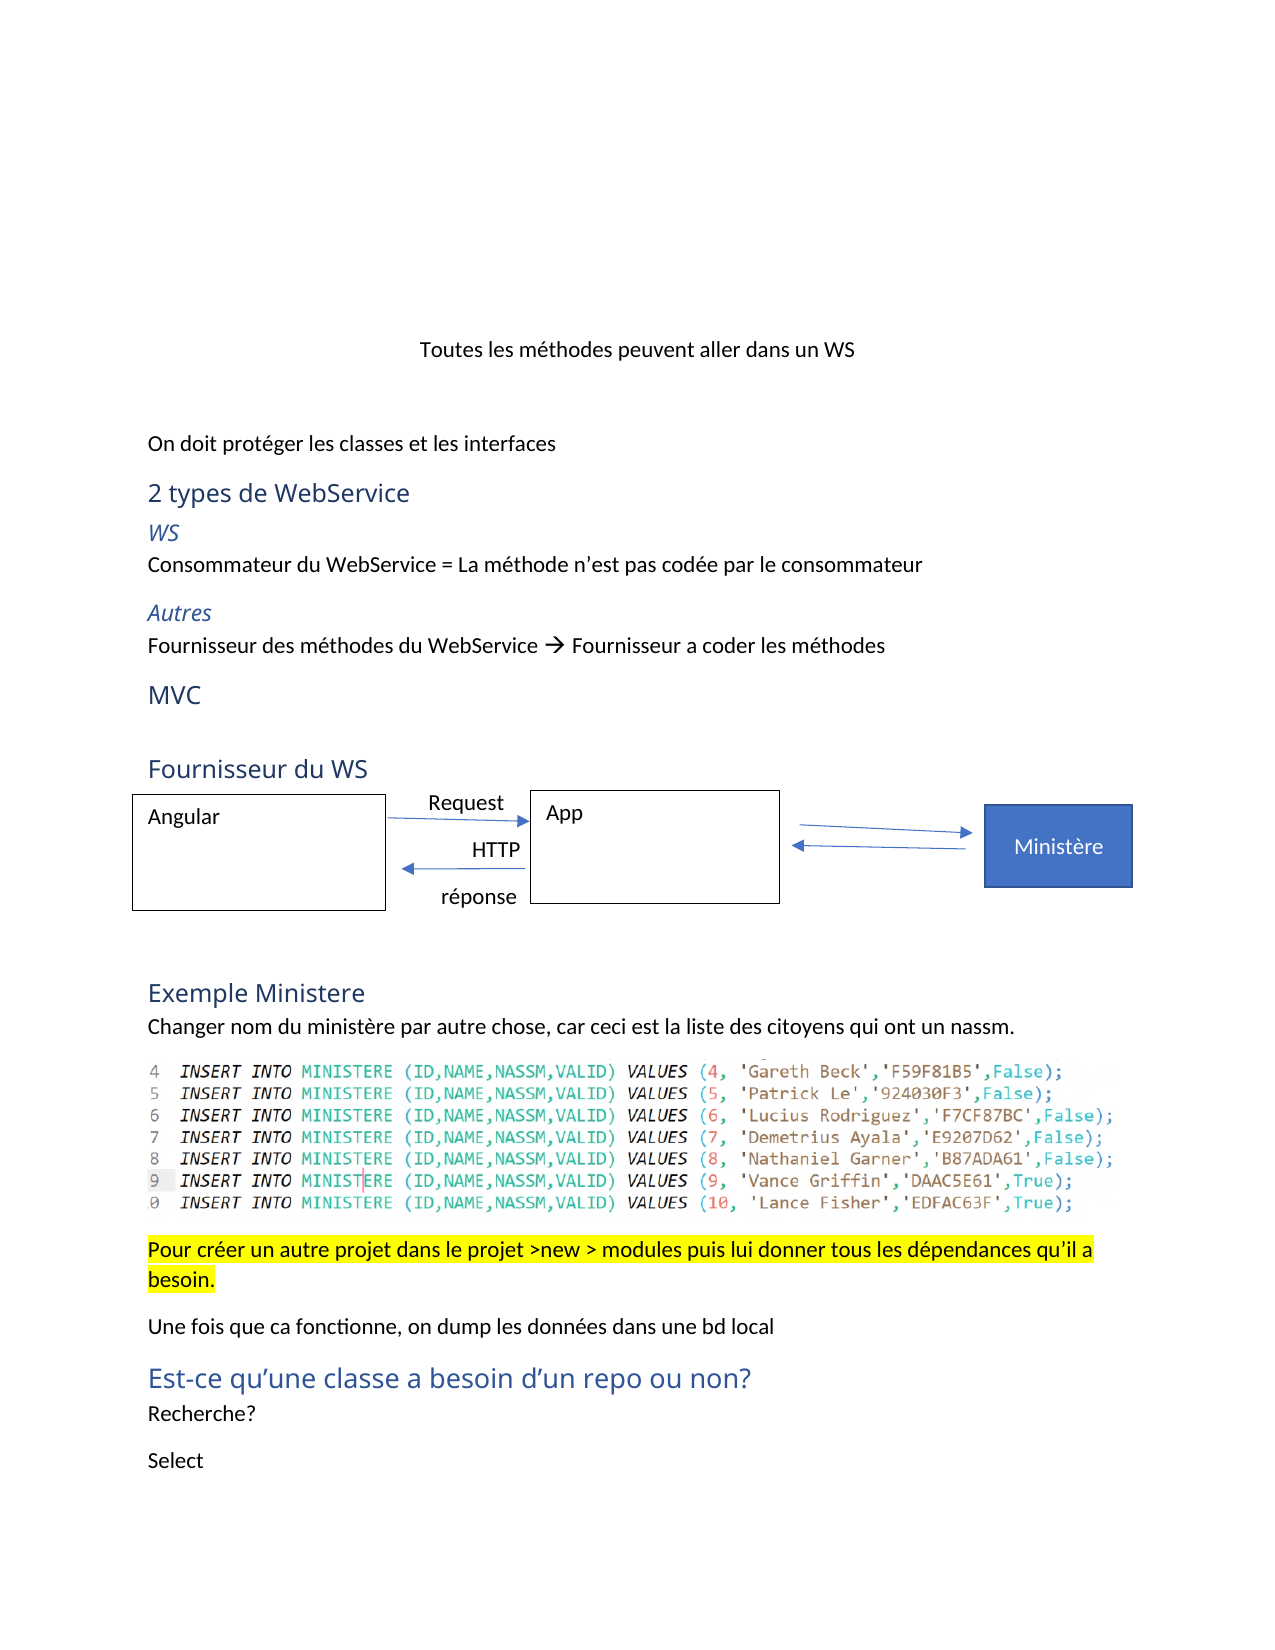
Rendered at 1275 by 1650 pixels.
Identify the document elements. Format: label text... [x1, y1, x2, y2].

subtitle Exemple Ministere [148, 976, 1127, 1010]
subtitle Est-ce qu’une classe a besoin d’un repo ou non? [148, 1359, 1127, 1396]
subtitle MVC Fournisseur du WS [148, 678, 1127, 786]
text Consommateur du WebService = La méthode n’est pas codée par le consommateur [148, 550, 1127, 578]
picture [147, 1059, 1128, 1217]
text Request [148, 788, 1127, 816]
text Toutes les méthodes peuvent aller dans un WS [148, 335, 1127, 363]
text Pour créer un autre projet dans le projet >new > modules puis lui donner tous les dépendances qu’il a besoin. [148, 1235, 1127, 1293]
text Une fois que ca fonctionne, on dump les données dans une bd local [148, 1312, 1127, 1340]
text HTTP [780, 835, 984, 863]
subtitle 2 types de WebService [148, 476, 1127, 510]
subtitle WS [148, 517, 1127, 548]
text réponse [386, 882, 1127, 910]
text Recherche? [148, 1399, 1127, 1427]
text HTTP [386, 835, 530, 863]
text Changer nom du ministère par autre chose, car ceci est la liste des citoyens qui ont un nassm. [148, 1012, 1127, 1041]
subtitle Autres [148, 597, 1127, 628]
text Select [148, 1446, 1127, 1474]
text On doit protéger les classes et les interfaces [148, 429, 1127, 457]
text Fournisseur des méthodes du WebService Fournisseur a coder les méthodes [148, 631, 1127, 659]
